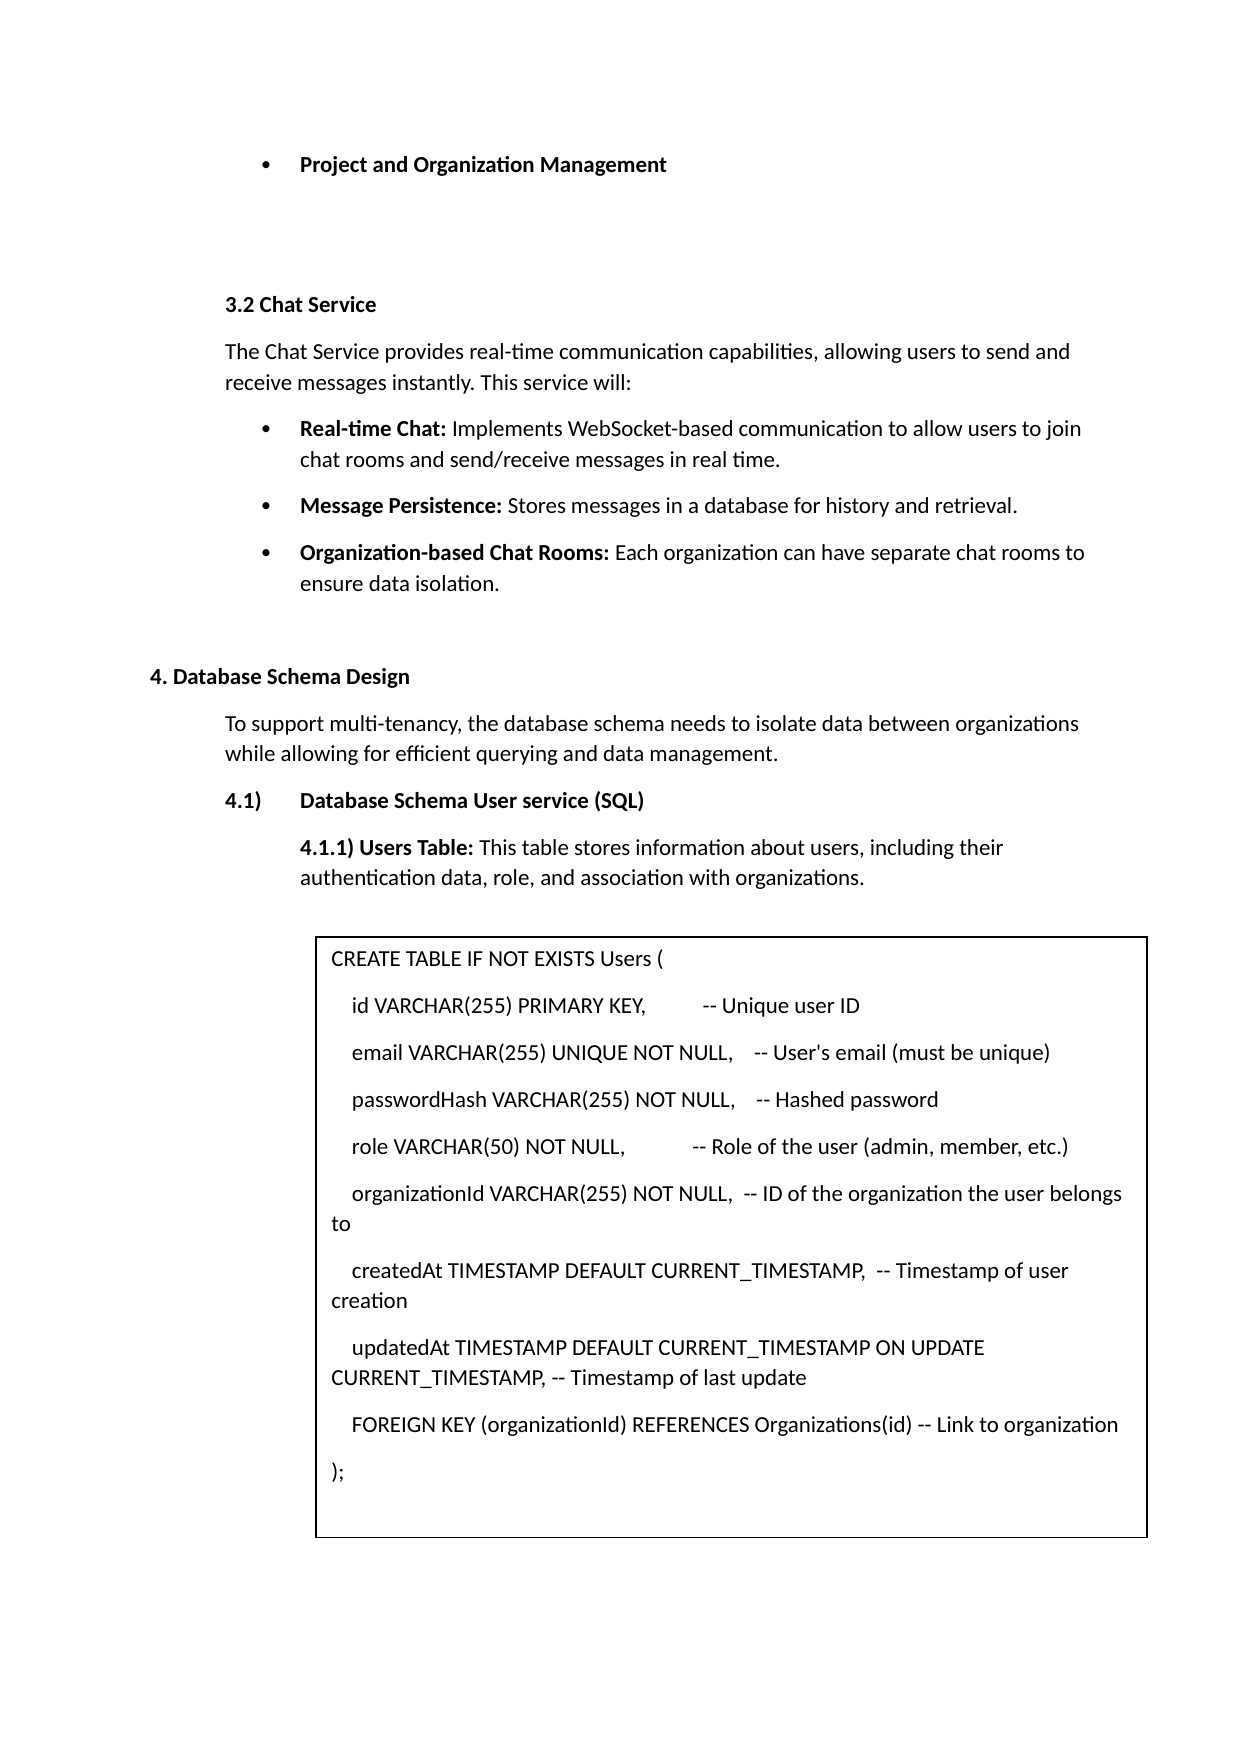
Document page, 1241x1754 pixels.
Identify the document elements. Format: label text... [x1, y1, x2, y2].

list Real-time Chat: Implements WebSocket-based communication to allow users to join chat rooms and send/receive messages in real time. [262, 414, 1090, 473]
text The Chat Service provides real-time communication capabilities, allowing users to send and receive messages instantly. This service will: [225, 337, 1090, 396]
text To support multi-tenancy, the database schema needs to isolate data between organizations while allowing for efficient querying and data management. [225, 709, 1090, 768]
text 4. Database Schema Design [150, 662, 1090, 691]
text 4.1.1) Users Table: This table stores information about users, including their authentication data, role, and association with organizations. [300, 833, 1090, 892]
list Project and Organization Management [262, 150, 1090, 178]
list Organization-based Chat Rooms: Each organization can have separate chat rooms to ensure data isolation. [262, 538, 1090, 597]
list Message Persistence: Stores messages in a database for history and retrieval. [262, 492, 1090, 520]
text 4.1) Database Schema User service (SQL) [150, 786, 1090, 814]
text 3.2 Chat Service [225, 291, 1090, 319]
